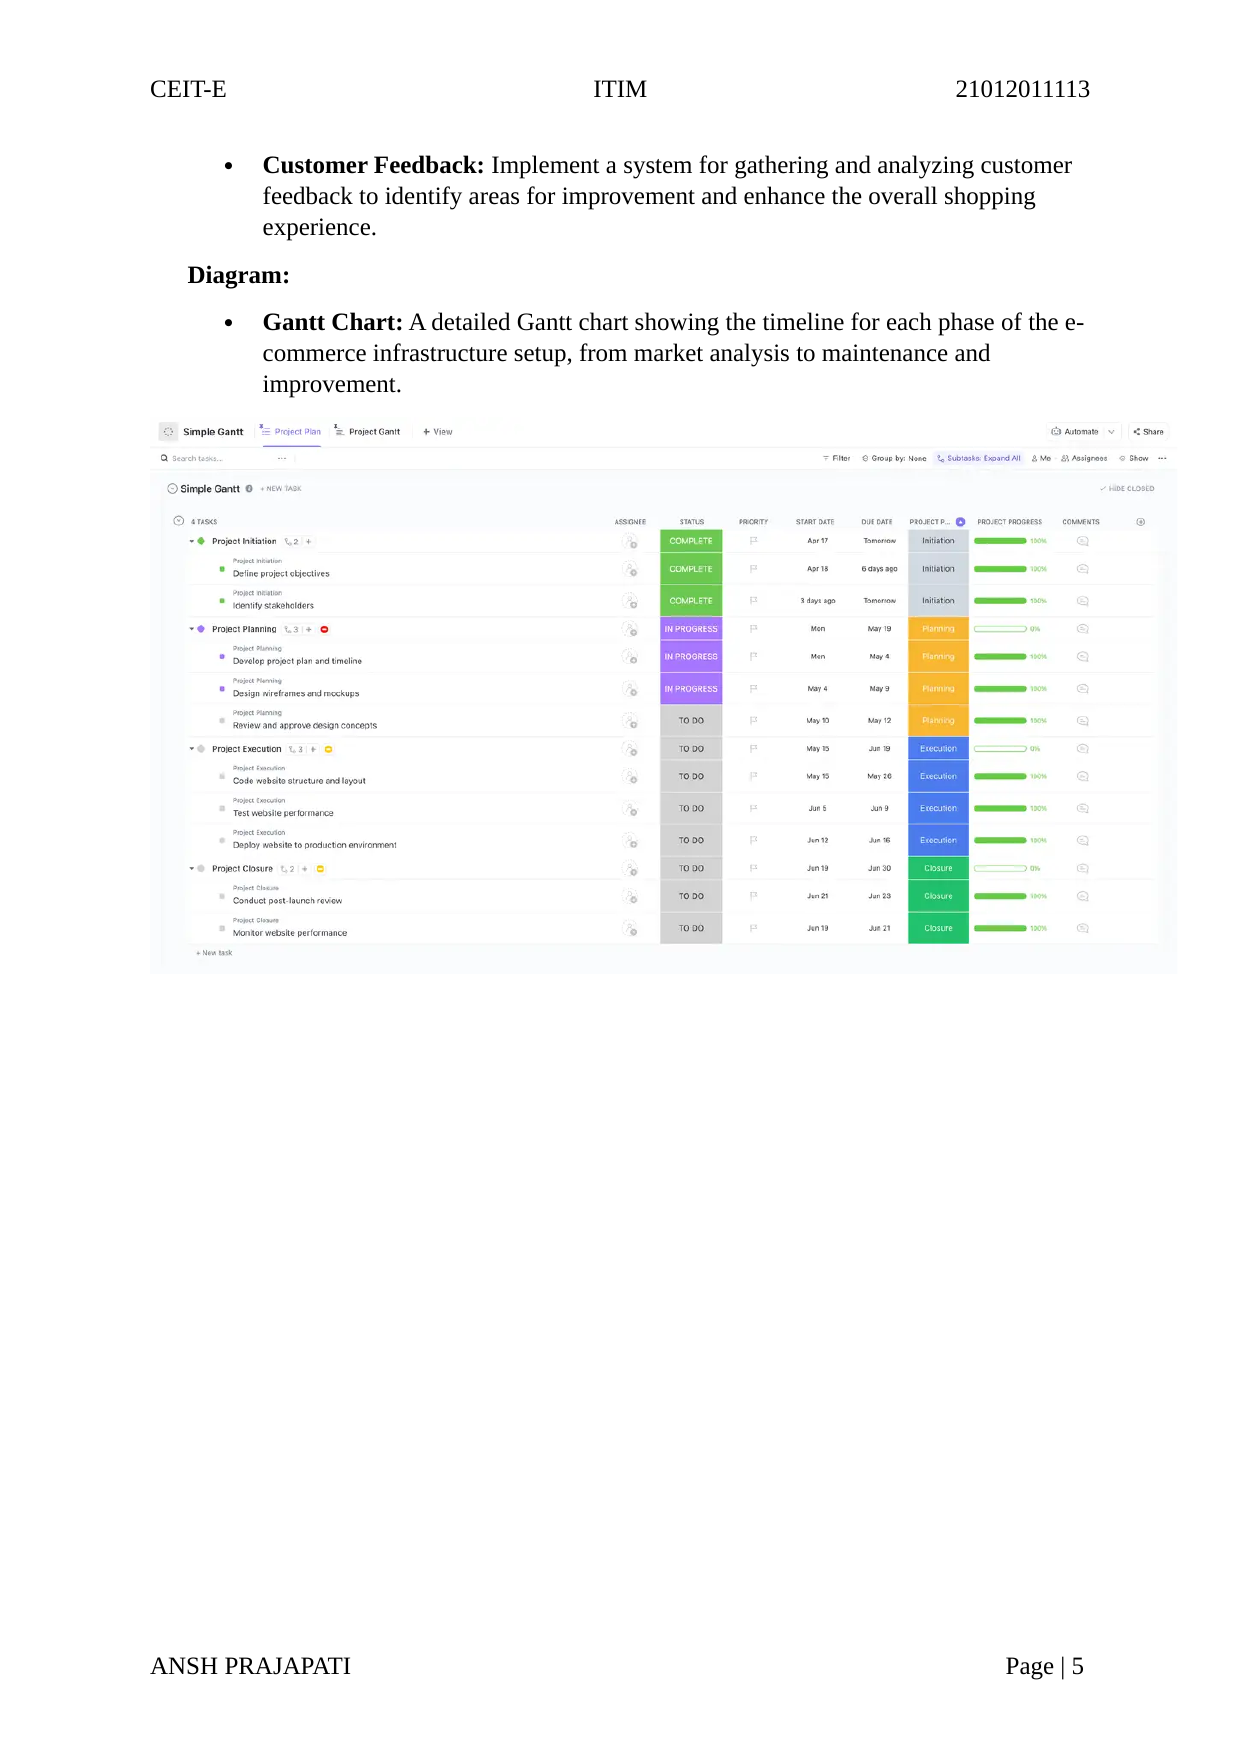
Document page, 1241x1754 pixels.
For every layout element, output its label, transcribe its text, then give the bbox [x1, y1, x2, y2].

text Diagram: [187, 260, 1090, 288]
list Gantt Chart: A detailed Gantt chart showing the timeline for each phase of the e-commerce infrastructure setup, from market analysis to maintenance and improvement. [225, 307, 1090, 398]
picture [150, 417, 1178, 974]
list Customer Feedback: Implement a system for gathering and analyzing customer feedback to identify areas for improvement and enhance the overall shopping experience. [225, 150, 1090, 241]
